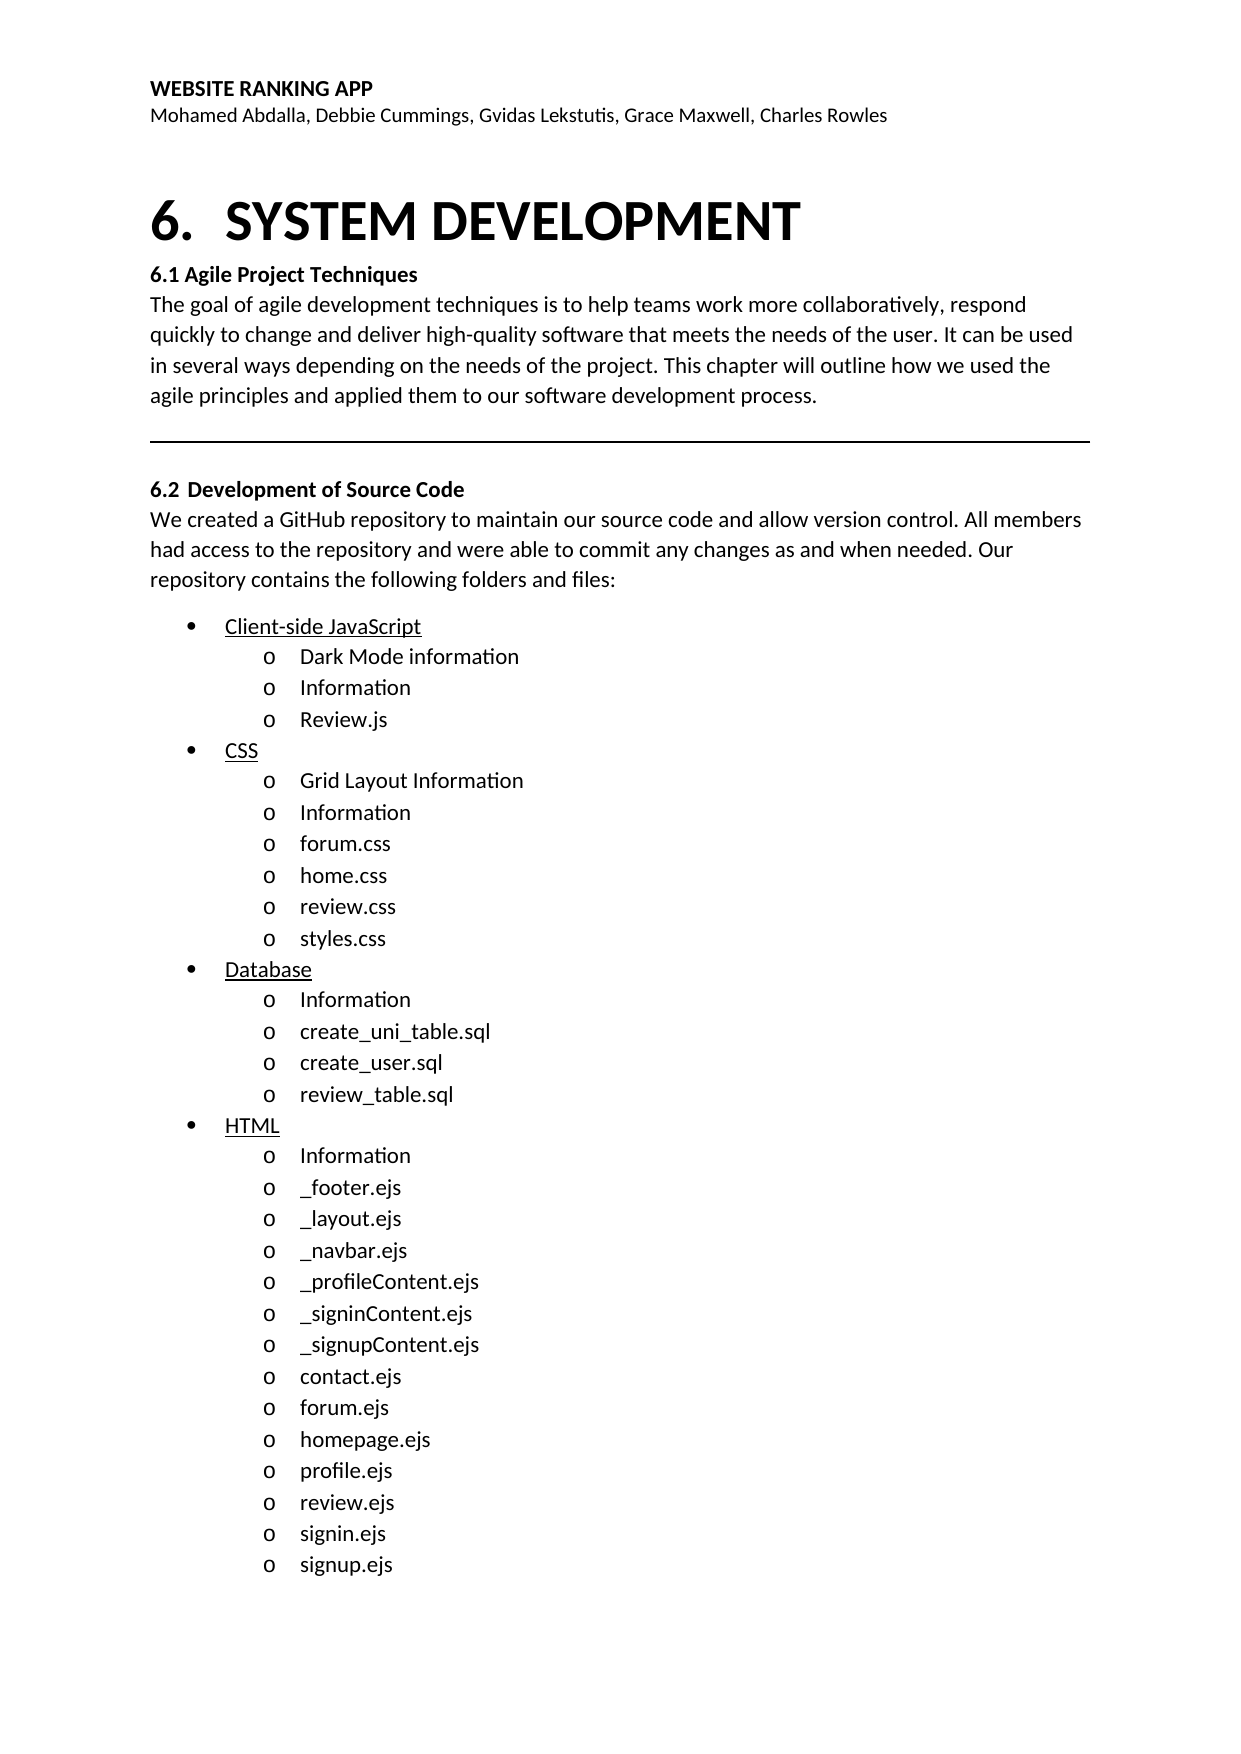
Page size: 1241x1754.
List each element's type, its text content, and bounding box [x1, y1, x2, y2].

list CSS [187, 736, 1090, 764]
list Grid Layout Information [262, 767, 1090, 796]
list SYSTEM DEVELOPMENT [150, 183, 1090, 254]
list create_uni_table.sql [262, 1017, 1090, 1046]
list review.css [262, 892, 1090, 922]
list _profileContent.ejs [262, 1267, 1090, 1297]
list forum.ejs [262, 1393, 1090, 1422]
list styles.css [262, 924, 1090, 953]
list The goal of agile development techniques is to help teams work more collaboratively, respond quickly to change and deliver high-quality software that meets the needs of the user. It can be used in several ways depending on the needs of the project. This chapter will outline how we used the agile principles and applied them to our software development process. [150, 290, 1090, 409]
list HTML [187, 1111, 1090, 1139]
list _footer.ejs [262, 1173, 1090, 1202]
list create_user.sql [262, 1048, 1090, 1078]
list Information [262, 1142, 1090, 1171]
list Information [262, 986, 1090, 1015]
list forum.css [262, 829, 1090, 859]
list Development of Source Code [150, 475, 1090, 503]
list homepage.ejs [262, 1425, 1090, 1454]
list _layout.ejs [262, 1204, 1090, 1234]
list review_table.sql [262, 1080, 1090, 1109]
text We created a GitHub repository to maintain our source code and allow version control. All members had access to the repository and were able to commit any changes as and when needed. Our repository contains the following folders and files: [150, 505, 1090, 593]
list Information [262, 673, 1090, 703]
list signup.ejs [262, 1551, 1090, 1580]
list Client-side JavaScript [187, 612, 1090, 640]
list signin.ejs [262, 1519, 1090, 1548]
list review.ejs [262, 1488, 1090, 1517]
list 6.1 Agile Project Techniques [150, 260, 1090, 288]
list Dark Mode information [262, 642, 1090, 671]
list profile.ejs [262, 1456, 1090, 1485]
list _signupContent.ejs [262, 1330, 1090, 1359]
list home.css [262, 861, 1090, 890]
list _signinContent.ejs [262, 1299, 1090, 1328]
list Review.js [262, 705, 1090, 734]
list Information [262, 798, 1090, 827]
list _navbar.ejs [262, 1236, 1090, 1265]
list contact.ejs [262, 1362, 1090, 1391]
list Database [187, 955, 1090, 983]
